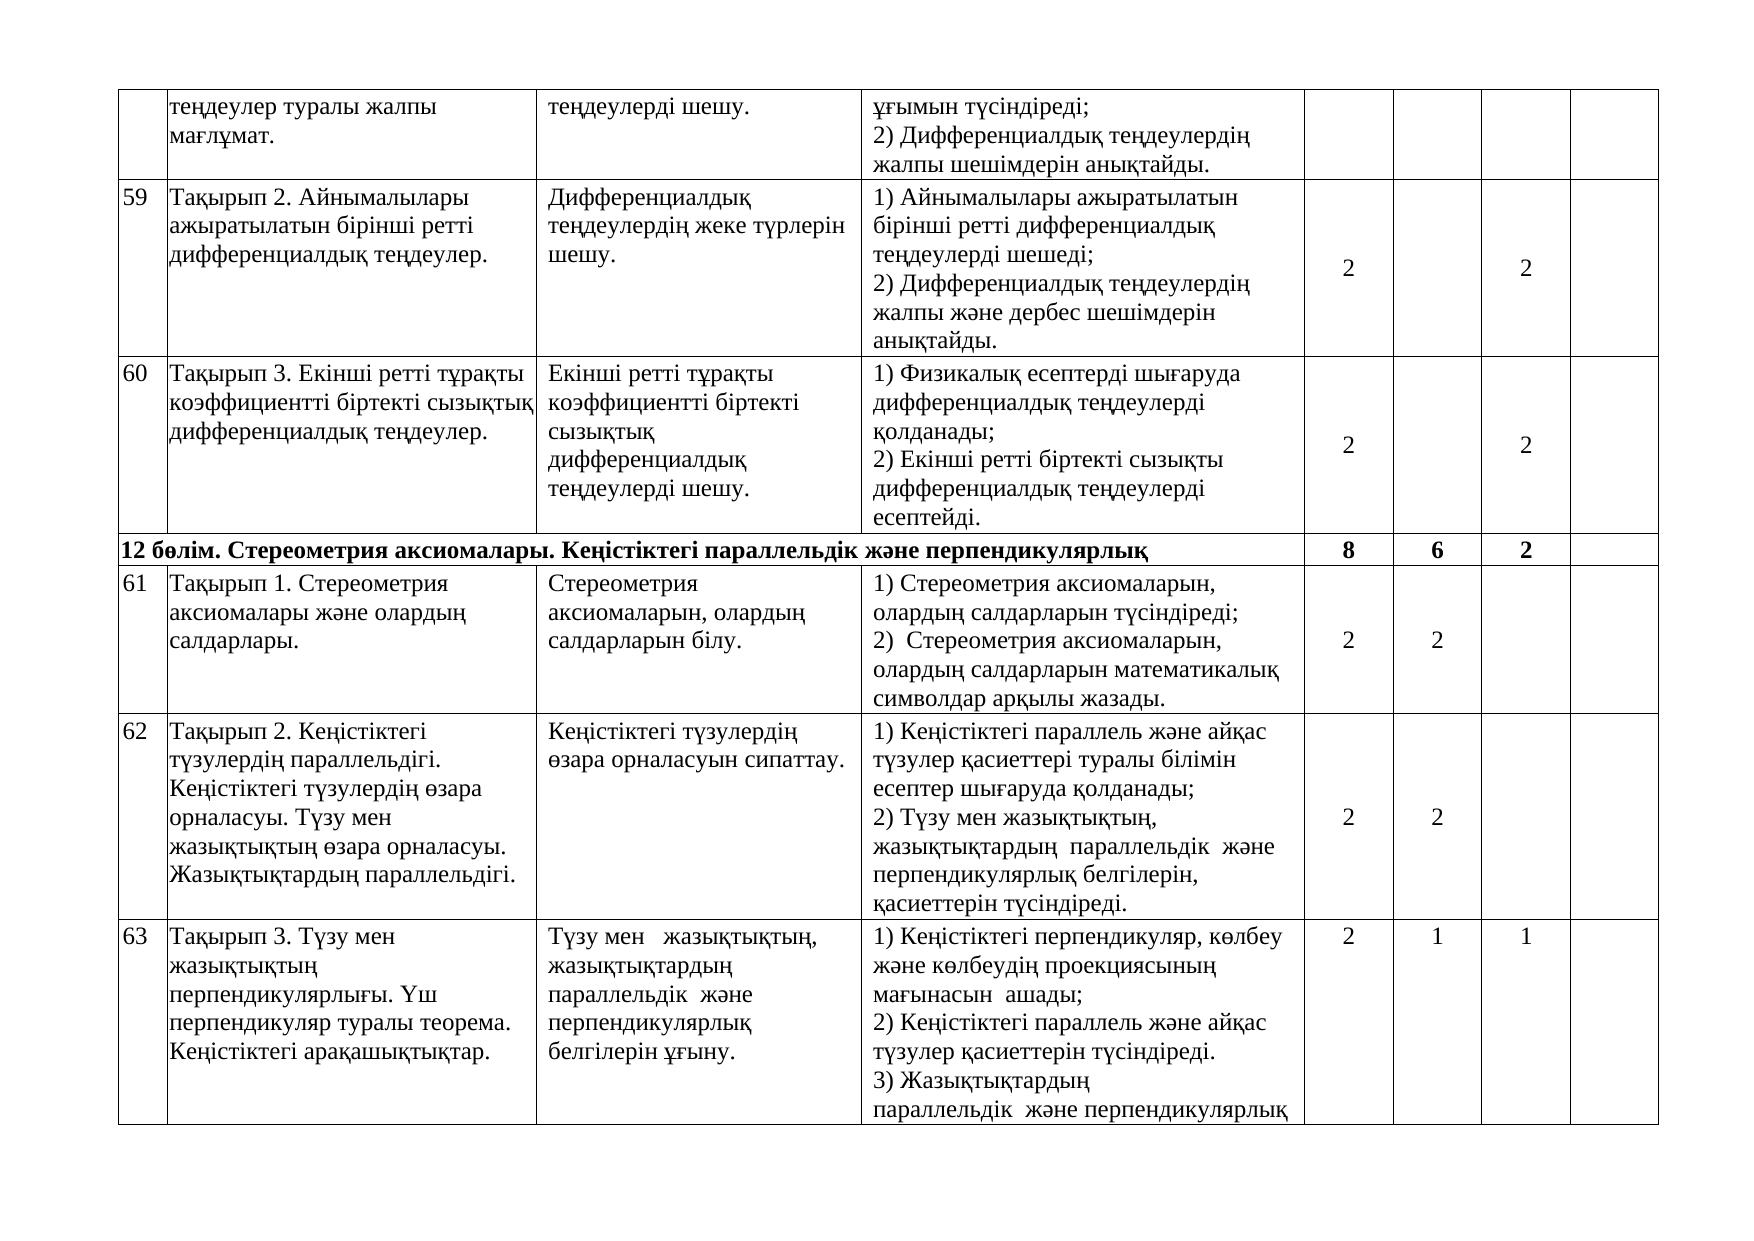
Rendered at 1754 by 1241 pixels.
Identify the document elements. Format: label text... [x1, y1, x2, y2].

table_cell Тақырып 1. Стереометрия аксиомалары және олардың салдарлары. [168, 566, 536, 713]
table_cell 63 [119, 920, 167, 1124]
table_cell Кеңістіктегі түзулердің өзара орналасуын сипаттау. [537, 714, 861, 919]
table_cell [1571, 534, 1658, 565]
table_cell Стереометрия аксиомаларын, олардың салдарларын білу. [537, 566, 861, 713]
table_cell [1482, 714, 1570, 919]
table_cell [537, 920, 861, 1124]
table_cell 2 [1305, 920, 1393, 1124]
table_cell [1571, 714, 1658, 919]
table_cell 61 [119, 566, 167, 713]
table_cell [1571, 90, 1658, 179]
table_cell 1 [1482, 90, 1570, 179]
table_cell 1 [1394, 920, 1481, 1124]
table_cell 12 бөлім. Стереометрия аксиомалары. Кеңістіктегі параллельдік және перпендикулярлық [119, 534, 1304, 565]
table_cell Дифференциалдық теңдеулердің жеке түрлерін шешу. [537, 180, 861, 356]
table_cell 60 [119, 357, 167, 532]
table_cell 58 [119, 90, 167, 179]
table_cell 1) Айнымалылары ажыратылатын бірінші ретті дифференциалдық теңдеулерді шешеді; 2) Дифференциалдық теңдеулердің жалпы және дербес шешімдерін анықтайды. [862, 180, 1304, 356]
table_cell [1571, 920, 1658, 1124]
table_cell 2 [1394, 714, 1481, 919]
table_cell 2 [1394, 566, 1481, 713]
table_cell 62 [119, 714, 167, 919]
table_cell Екінші ретті тұрақты коэффициентті біртекті сызықтық дифференциалдық теңдеулерді шешу. [537, 357, 861, 532]
table_cell 1) Кеңістіктегі параллель және айқас түзулер қасиеттері туралы білімін есептер шығаруда қолданады; 2) Түзу мен жазықтықтың, жазықтықтардың параллельдік және перпендикулярлық белгілерін, қасиеттерін түсіндіреді. [862, 714, 1304, 919]
table_cell 2 [1305, 90, 1393, 179]
table_cell 1 [1482, 920, 1570, 1124]
table_cell 2 [1305, 180, 1393, 356]
table_cell Тақырып 3. Екінші ретті тұрақты коэффициентті біртекті сызықтық дифференциалдық теңдеулер. [168, 357, 536, 532]
table_cell 6 [1394, 534, 1481, 565]
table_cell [168, 920, 536, 1124]
table_cell [1394, 180, 1481, 356]
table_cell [537, 90, 861, 179]
table_cell [1571, 357, 1658, 532]
table_cell 1) Физикалық есептерді шығаруда дифференциалдық теңдеулерді қолданады; 2) Екінші ретті біртекті сызықты дифференциалдық теңдеулерді есептейді. [862, 357, 1304, 532]
table_cell [1482, 566, 1570, 713]
table_cell 1 [1394, 90, 1481, 179]
table_cell 2 [1305, 714, 1393, 919]
table_cell Тақырып 2. Айнымалылары ажыратылатын бірінші ретті дифференциалдық теңдеулер. [168, 180, 536, 356]
table_cell 2 [1482, 180, 1570, 356]
table_cell 59 [119, 180, 167, 356]
table_cell 2 [1305, 357, 1393, 532]
table_cell [1571, 566, 1658, 713]
table_cell Тақырып 2. Кеңістіктегі түзулердің параллельдігі. Кеңістіктегі түзулердің өзара орналасуы. Түзу мен жазықтықтың өзара орналасуы. Жазықтықтардың параллельдігі. [168, 714, 536, 919]
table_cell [862, 90, 1304, 179]
table_cell 1) Стереометрия аксиомаларын, олардың салдарларын түсіндіреді; 2) Стереометрия аксиомаларын, олардың салдарларын математикалық символдар арқылы жазады. [862, 566, 1304, 713]
table_cell [1394, 357, 1481, 532]
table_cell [862, 920, 1304, 1124]
table_cell 8 [1305, 534, 1393, 565]
table_cell [1571, 180, 1658, 356]
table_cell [168, 90, 536, 179]
table_cell 2 [1482, 357, 1570, 532]
table_cell 2 [1482, 534, 1570, 565]
table_cell 2 [1305, 566, 1393, 713]
